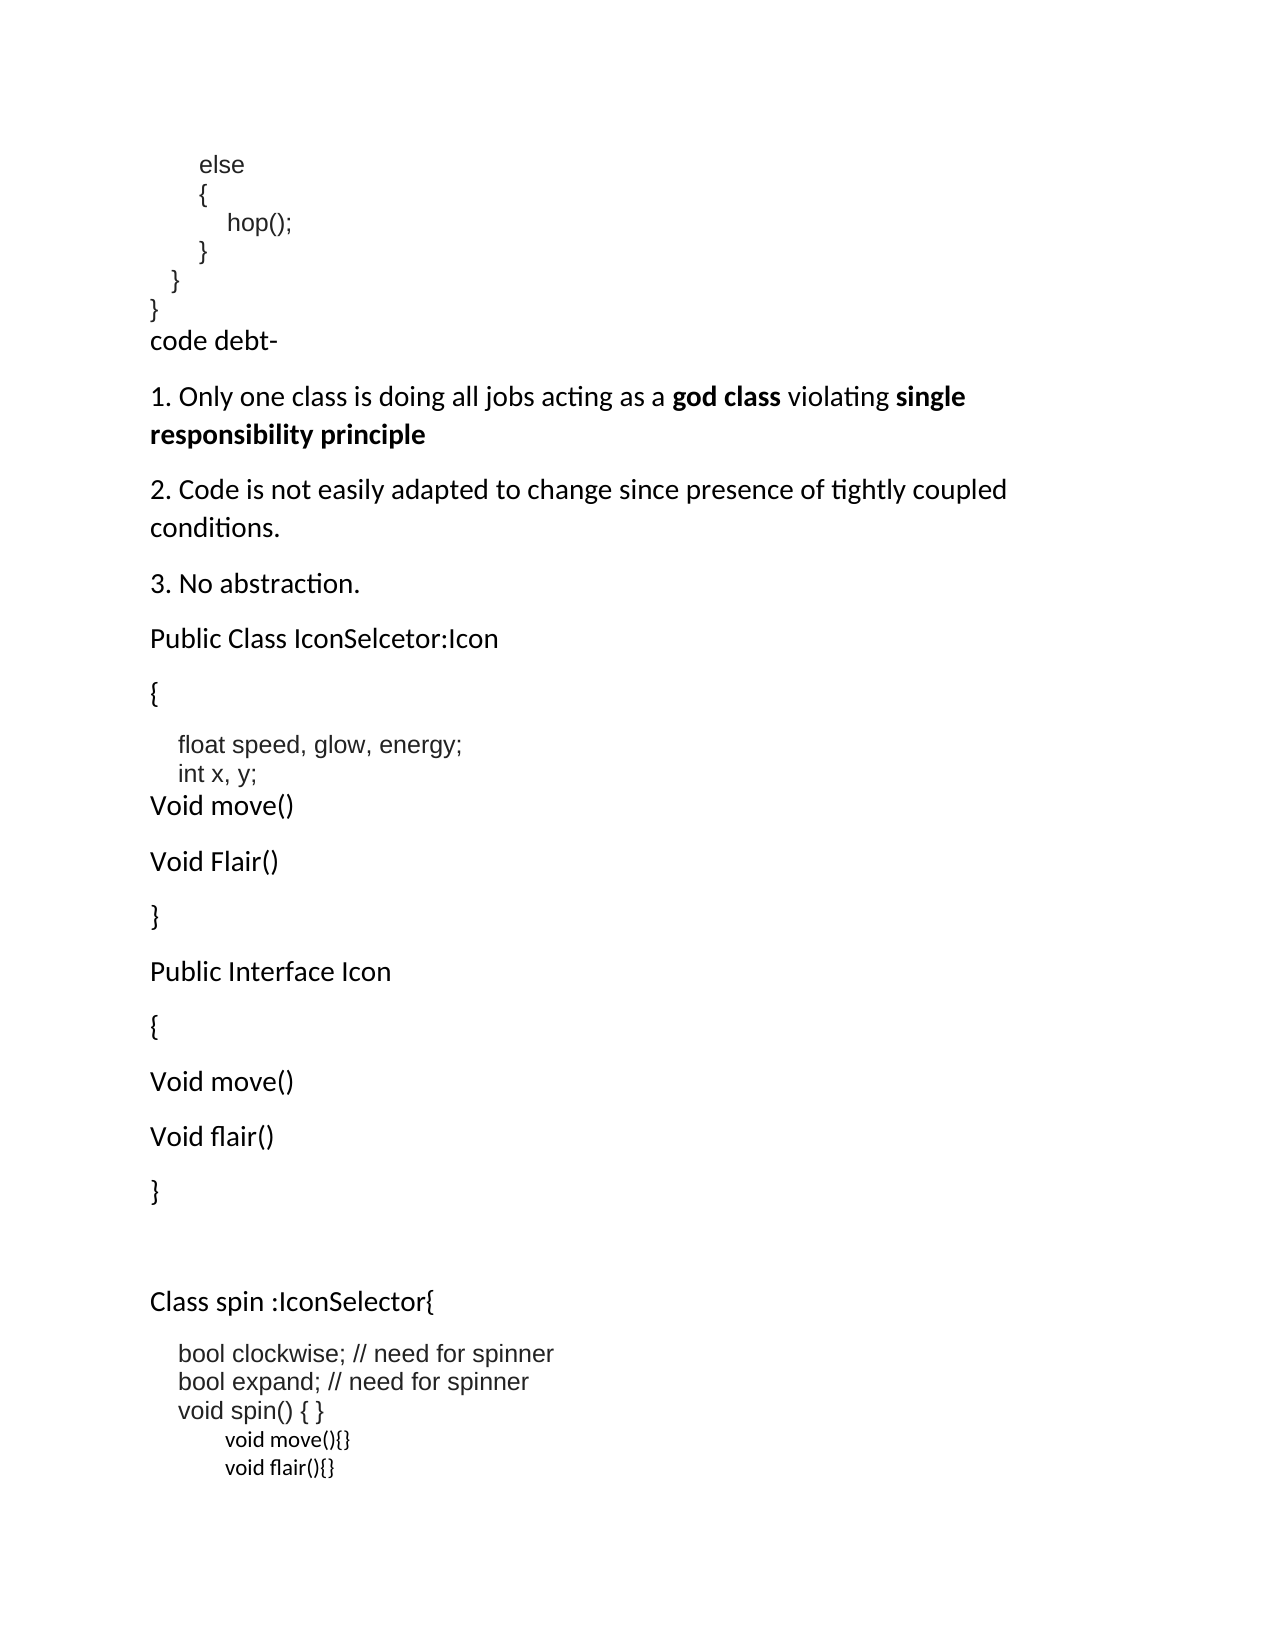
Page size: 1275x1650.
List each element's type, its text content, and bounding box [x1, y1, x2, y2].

text code debt- [150, 322, 1125, 358]
text float speed, glow, energy; [150, 730, 1125, 759]
text Public Interface Icon [150, 953, 1125, 988]
text Void move() [150, 1063, 1125, 1099]
text 3. No abstraction. [150, 565, 1125, 600]
text void flair(){} [150, 1453, 1125, 1481]
text else [150, 150, 1125, 179]
text } [150, 294, 1125, 322]
text void spin() { } [150, 1396, 1125, 1425]
text } [150, 236, 1125, 265]
text Void move() [150, 787, 1125, 823]
text bool expand; // need for spinner [150, 1367, 1125, 1396]
text bool clockwise; // need for spinner [150, 1338, 1125, 1367]
text 2. Code is not easily adapted to change since presence of tightly coupled conditions. [150, 471, 1125, 545]
text void move(){} [150, 1425, 1125, 1453]
text int x, y; [150, 759, 1125, 787]
text Void flair() [150, 1118, 1125, 1154]
text } [150, 1173, 1125, 1209]
text Class spin :IconSelector{ [150, 1283, 1125, 1319]
text 1. Only one class is doing all jobs acting as a god class violating single responsibility principle [150, 378, 1125, 452]
text Void Flair() [150, 843, 1125, 878]
text { [150, 1008, 1125, 1043]
text { [150, 179, 1125, 207]
text } [150, 898, 1125, 933]
text Public Class IconSelcetor:Icon [150, 620, 1125, 655]
text hop(); [150, 207, 1125, 236]
text { [150, 675, 1125, 711]
text } [150, 265, 1125, 294]
